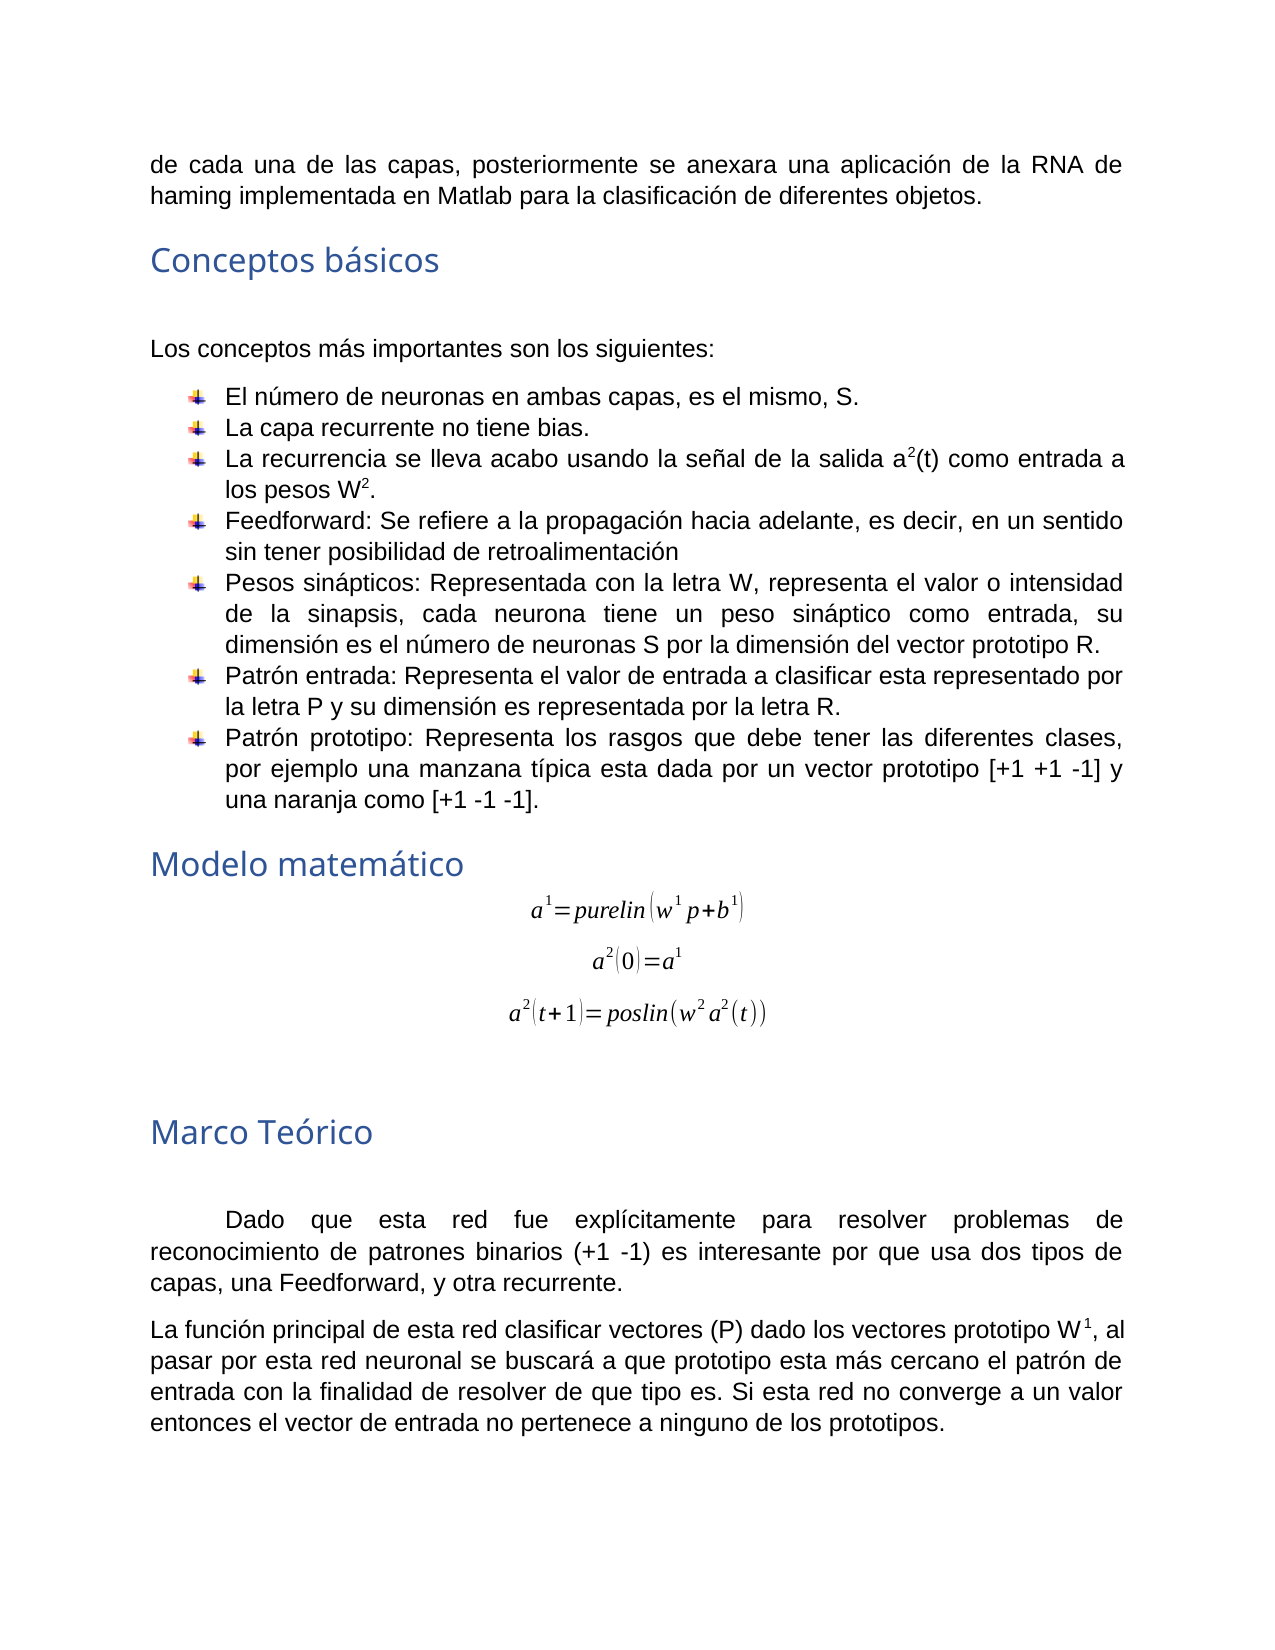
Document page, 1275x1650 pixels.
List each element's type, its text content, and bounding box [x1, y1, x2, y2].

text Los conceptos más importantes son los siguientes: [150, 334, 1125, 362]
list Pesos sinápticos: Representada con la letra W, representa el valor o intensidad de la sinapsis, cada neurona tiene un peso sináptico como entrada, su dimensión es el número de neuronas S por la dimensión del vector prototipo R. [187, 568, 1125, 658]
picture [188, 729, 206, 747]
subtitle Conceptos básicos [150, 237, 1125, 282]
list El número de neuronas en ambas capas, es el mismo, S. [187, 381, 1125, 410]
picture [188, 388, 206, 405]
picture [188, 419, 206, 436]
list Patrón entrada: Representa el valor de entrada a clasificar esta representado por la letra P y su dimensión es representada por la letra R. [187, 661, 1125, 721]
subtitle Modelo matemático [150, 841, 1125, 886]
text Dado que esta red fue explícitamente para resolver problemas de reconocimiento de patrones binarios (+1 -1) es interesante por que usa dos tipos de capas, una Feedforward, y otra recurrente. [150, 1206, 1125, 1296]
subtitle Marco Teórico [150, 1109, 1125, 1154]
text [150, 150, 1125, 210]
picture [188, 512, 206, 530]
text La función principal de esta red clasificar vectores (P) dado los vectores prototipo W1, al pasar por esta red neuronal se buscará a que prototipo esta más cercano el patrón de entrada con la finalidad de resolver de que tipo es. Si esta red no converge a un valor entonces el vector de entrada no pertenece a ninguno de los prototipos. [150, 1315, 1125, 1437]
list Feedforward: Se refiere a la propagación hacia adelante, es decir, en un sentido sin tener posibilidad de retroalimentación [187, 506, 1125, 565]
list La capa recurrente no tiene bias. [187, 412, 1125, 441]
list La recurrencia se lleva acabo usando la señal de la salida a2(t) como entrada a los pesos W2. [187, 443, 1125, 503]
picture [188, 667, 206, 685]
picture [188, 450, 206, 467]
list Patrón prototipo: Representa los rasgos que debe tener las diferentes clases, por ejemplo una manzana típica esta dada por un vector prototipo [+1 +1 -1] y una naranja como [+1 -1 -1]. [187, 723, 1125, 814]
picture [188, 574, 206, 592]
